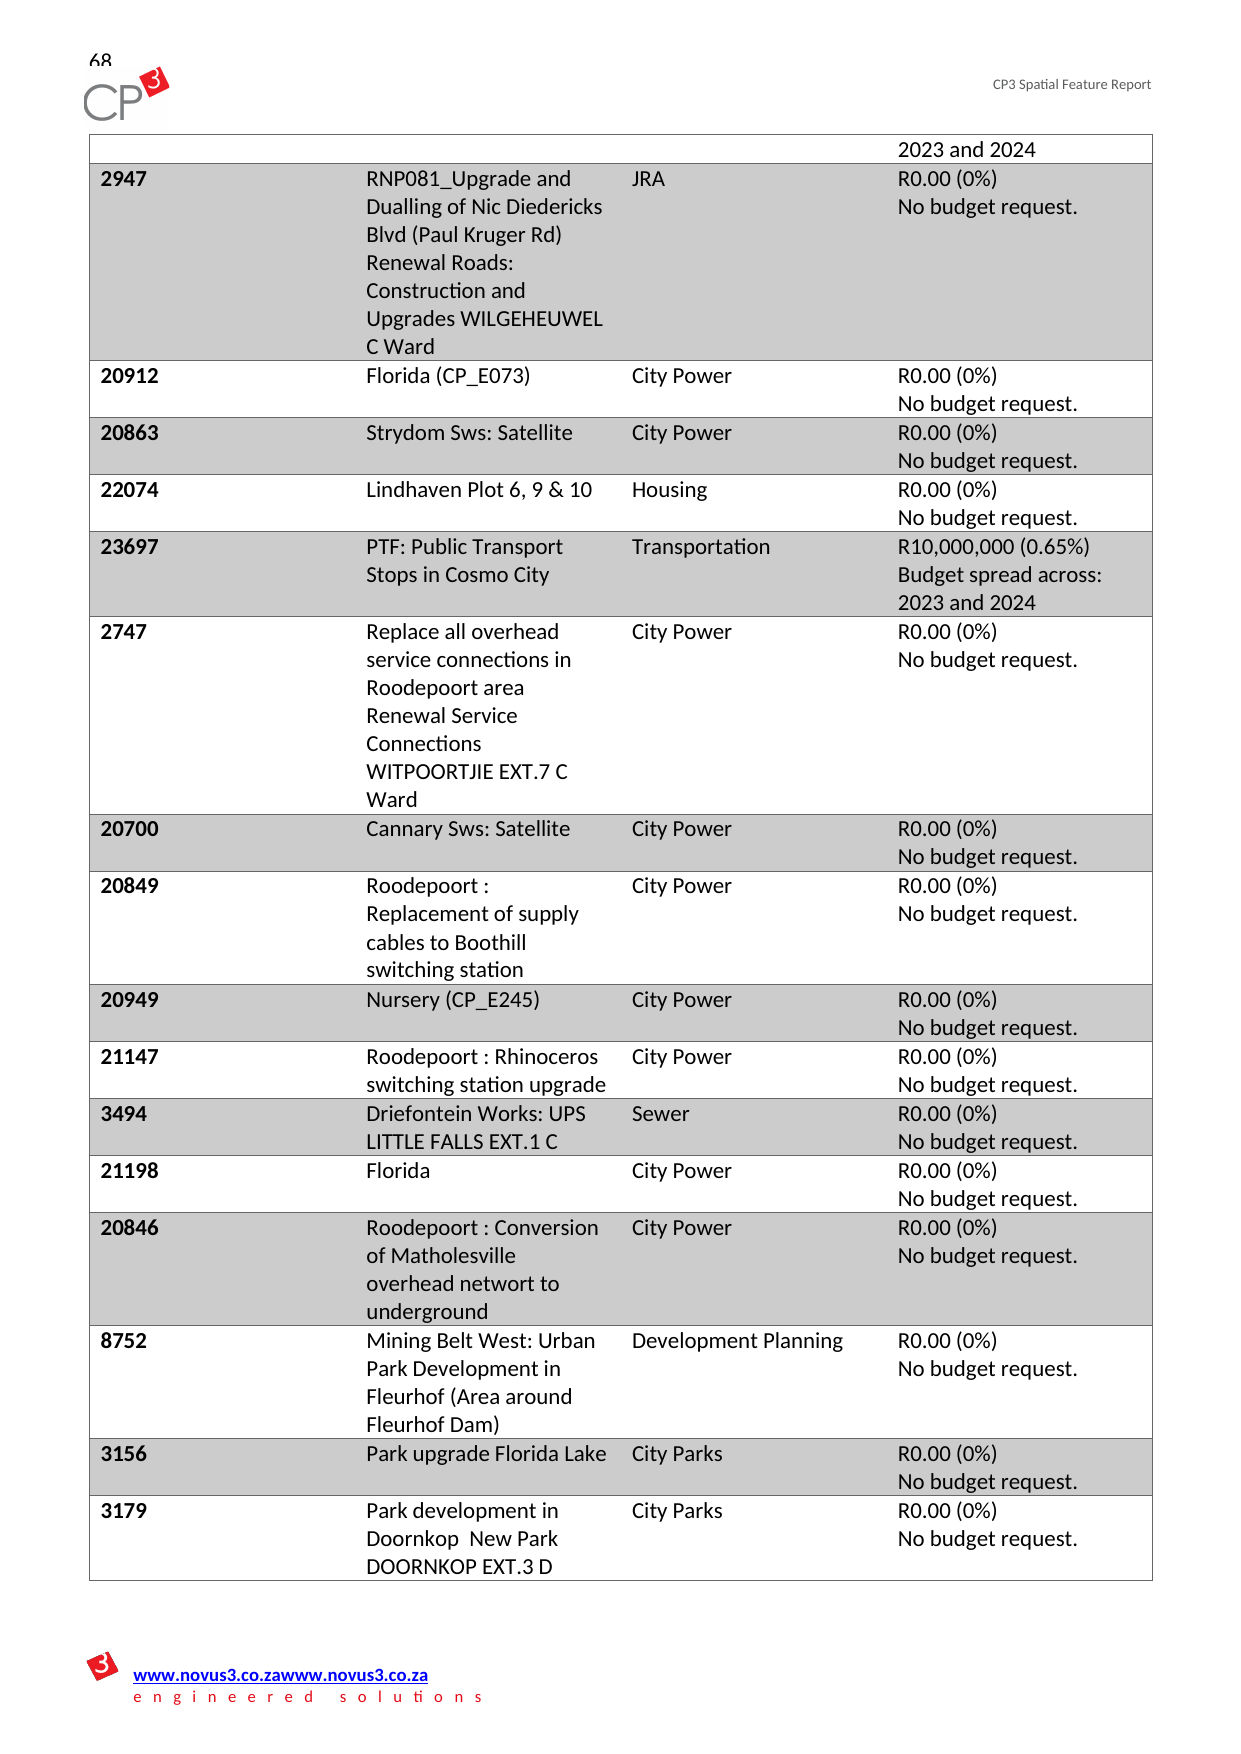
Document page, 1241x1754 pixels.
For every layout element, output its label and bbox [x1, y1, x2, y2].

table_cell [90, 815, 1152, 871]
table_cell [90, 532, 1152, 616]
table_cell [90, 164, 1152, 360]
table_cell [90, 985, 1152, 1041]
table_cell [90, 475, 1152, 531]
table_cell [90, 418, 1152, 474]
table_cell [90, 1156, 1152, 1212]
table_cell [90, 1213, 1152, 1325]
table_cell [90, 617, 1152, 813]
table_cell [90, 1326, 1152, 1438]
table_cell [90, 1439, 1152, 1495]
picture [83, 66, 170, 132]
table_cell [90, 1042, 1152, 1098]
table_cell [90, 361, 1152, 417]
picture [86, 1651, 119, 1681]
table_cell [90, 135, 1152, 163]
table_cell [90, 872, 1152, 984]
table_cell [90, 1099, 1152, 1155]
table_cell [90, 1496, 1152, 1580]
